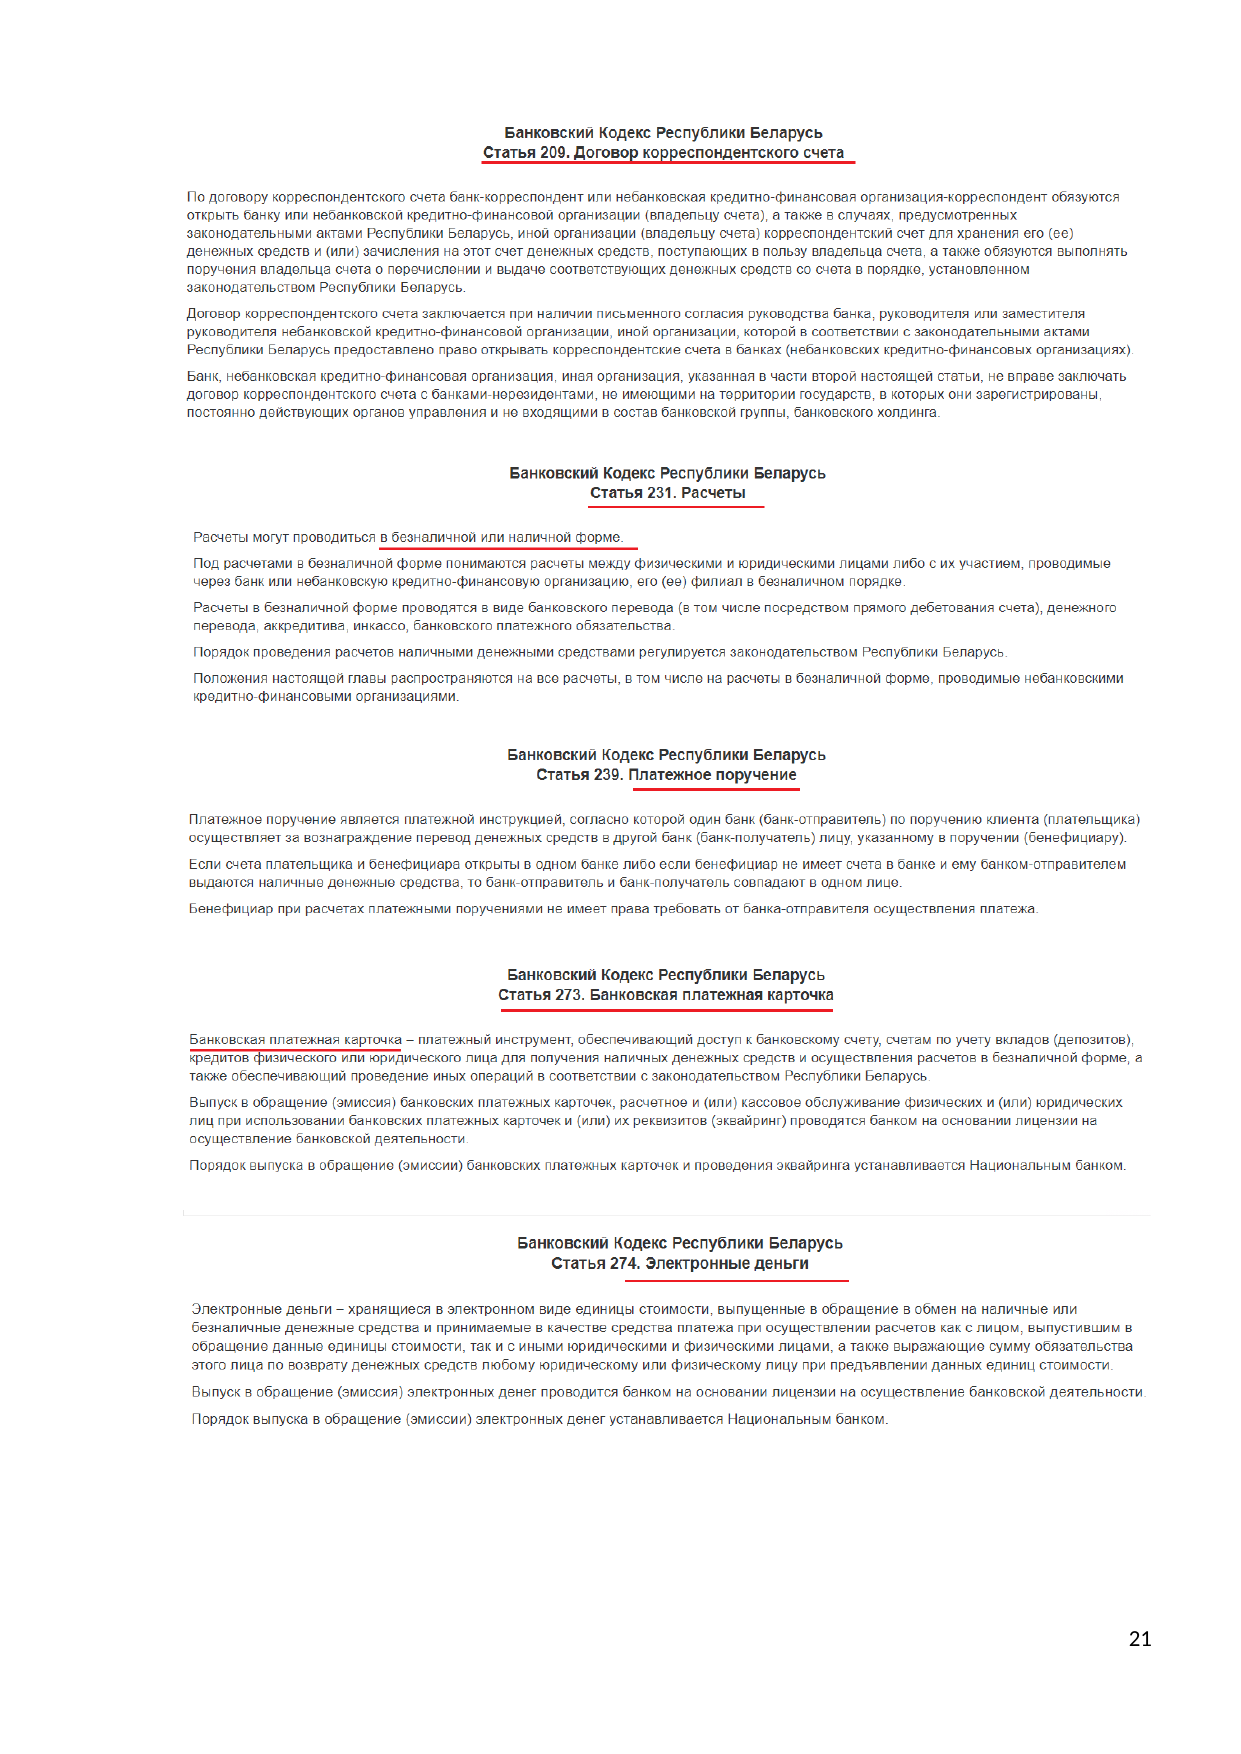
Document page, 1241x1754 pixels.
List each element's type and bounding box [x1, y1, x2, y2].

picture [177, 735, 1152, 932]
picture [177, 118, 1151, 432]
picture [177, 956, 1151, 1186]
picture [177, 456, 1151, 711]
picture [177, 1210, 1151, 1435]
